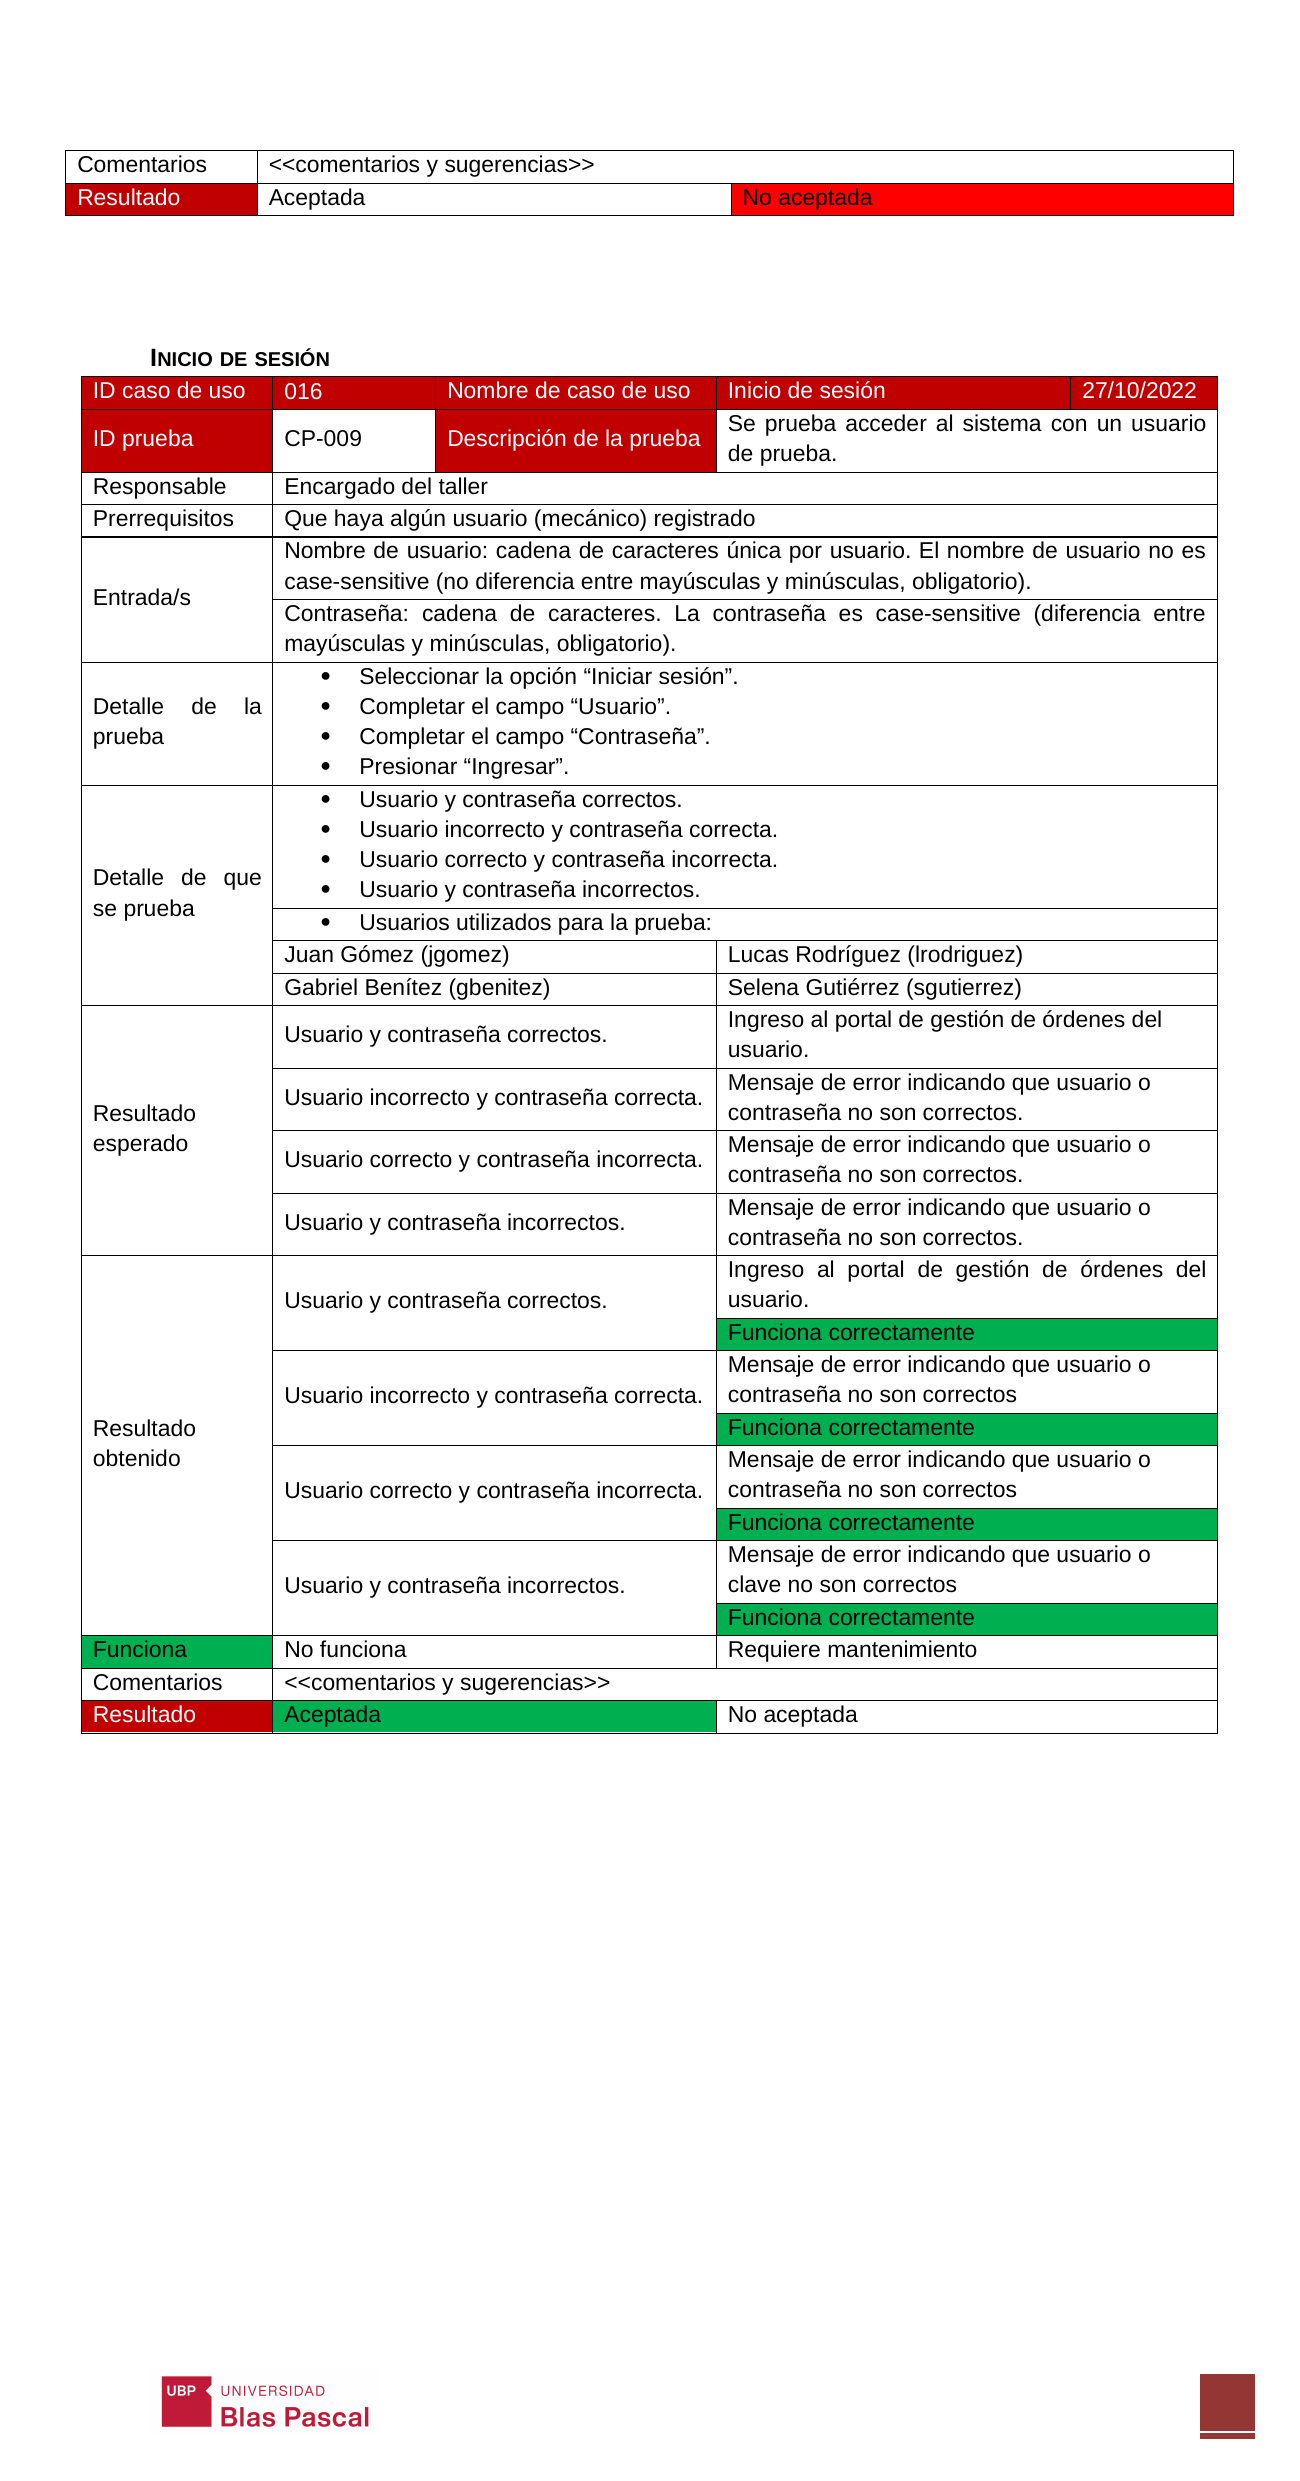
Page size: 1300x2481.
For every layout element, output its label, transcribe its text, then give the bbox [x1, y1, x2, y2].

table_cell Se prueba acceder al sistema con un usuario de prueba. [717, 410, 1217, 472]
table_cell Funciona correctamente [717, 1509, 1217, 1540]
picture [150, 2367, 378, 2436]
table_cell Comentarios [66, 151, 257, 182]
table_header 27/10/2022 [1071, 377, 1217, 409]
table_cell Responsable [82, 473, 272, 504]
table_cell Usuario correcto y contraseña incorrecta. [273, 1131, 716, 1193]
table_cell Funciona correctamente [717, 1414, 1217, 1445]
table_cell Encargado del taller [273, 473, 1217, 504]
table_cell Selena Gutiérrez (sgutierrez) [717, 974, 1217, 1005]
table_header Inicio de sesión [717, 377, 1070, 409]
table_cell Detalle de que se prueba [82, 786, 272, 1005]
subtitle Inicio de sesión [150, 343, 1149, 372]
table_cell Usuario y contraseña correctos. [273, 1256, 716, 1350]
table_cell <<comentarios y sugerencias>> [258, 151, 1233, 182]
table_cell Funciona [82, 1636, 272, 1668]
table_cell No aceptada [717, 1701, 1217, 1732]
table_cell CP-009 [273, 410, 435, 472]
table_cell Ingreso al portal de gestión de órdenes del usuario. [717, 1256, 1217, 1318]
table_cell Mensaje de error indicando que usuario o contraseña no son correctos [717, 1446, 1217, 1508]
table_cell Que haya algún usuario (mecánico) registrado [273, 505, 1217, 536]
table_header 016 [273, 377, 435, 409]
table_cell Nombre de usuario: cadena de caracteres única por usuario. El nombre de usuario no es case-sensitive (no diferencia entre mayúsculas y minúsculas, obligatorio). [273, 538, 1217, 599]
table_cell Mensaje de error indicando que usuario o clave no son correctos [717, 1541, 1217, 1603]
table_cell Juan Gómez (jgomez) [273, 941, 716, 972]
table_cell Mensaje de error indicando que usuario o contraseña no son correctos [717, 1351, 1217, 1413]
table_cell Usuarios utilizados para la prueba: [273, 909, 1217, 940]
table_cell Usuario y contraseña correctos. [273, 1006, 716, 1067]
table_cell No funciona [273, 1636, 716, 1668]
table_cell Resultado obtenido [82, 1256, 272, 1635]
table_cell Ingreso al portal de gestión de órdenes del usuario. [717, 1006, 1217, 1067]
table_cell Comentarios [82, 1669, 272, 1700]
table_cell Mensaje de error indicando que usuario o contraseña no son correctos. [717, 1194, 1217, 1255]
table_cell Detalle de la prueba [82, 663, 272, 784]
table_cell Usuario y contraseña incorrectos. [273, 1541, 716, 1635]
table_cell Usuario incorrecto y contraseña correcta. [273, 1069, 716, 1130]
table_cell Descripción de la prueba [436, 410, 716, 472]
table_cell No aceptada [732, 184, 1233, 215]
table_cell Contraseña: cadena de caracteres. La contraseña es case-sensitive (diferencia entre mayúsculas y minúsculas, obligatorio). [273, 600, 1217, 662]
table_cell Resultado [66, 184, 257, 215]
table_cell Seleccionar la opción “Iniciar sesión”. Completar el campo “Usuario”. Completar el campo “Contraseña”. Presionar “Ingresar”. [273, 663, 1217, 784]
table_cell Mensaje de error indicando que usuario o contraseña no son correctos. [717, 1069, 1217, 1130]
table_cell Usuario y contraseña correctos. Usuario incorrecto y contraseña correcta. Usuario correcto y contraseña incorrecta. Usuario y contraseña incorrectos. [273, 786, 1217, 908]
table_header ID caso de uso [82, 377, 272, 409]
table_cell Funciona correctamente [717, 1604, 1217, 1635]
table_cell Funciona correctamente [717, 1319, 1217, 1350]
table_cell Usuario correcto y contraseña incorrecta. [273, 1446, 716, 1540]
table_cell <<comentarios y sugerencias>> [273, 1669, 1217, 1700]
table_cell Aceptada [258, 184, 731, 215]
table_header Nombre de caso de uso [436, 377, 716, 409]
table_cell Usuario incorrecto y contraseña correcta. [273, 1351, 716, 1445]
table_cell Prerrequisitos [82, 505, 272, 536]
table_cell ID prueba [82, 410, 272, 472]
table_cell Entrada/s [82, 538, 272, 662]
table_cell Resultado esperado [82, 1006, 272, 1255]
table_cell Requiere mantenimiento [717, 1636, 1217, 1668]
table_cell Usuario y contraseña incorrectos. [273, 1194, 716, 1255]
table_cell Aceptada [273, 1701, 716, 1732]
table_cell Lucas Rodríguez (lrodriguez) [717, 941, 1217, 972]
table_cell Mensaje de error indicando que usuario o contraseña no son correctos. [717, 1131, 1217, 1193]
table_cell Gabriel Benítez (gbenitez) [273, 974, 716, 1005]
table_cell Resultado [82, 1701, 272, 1732]
